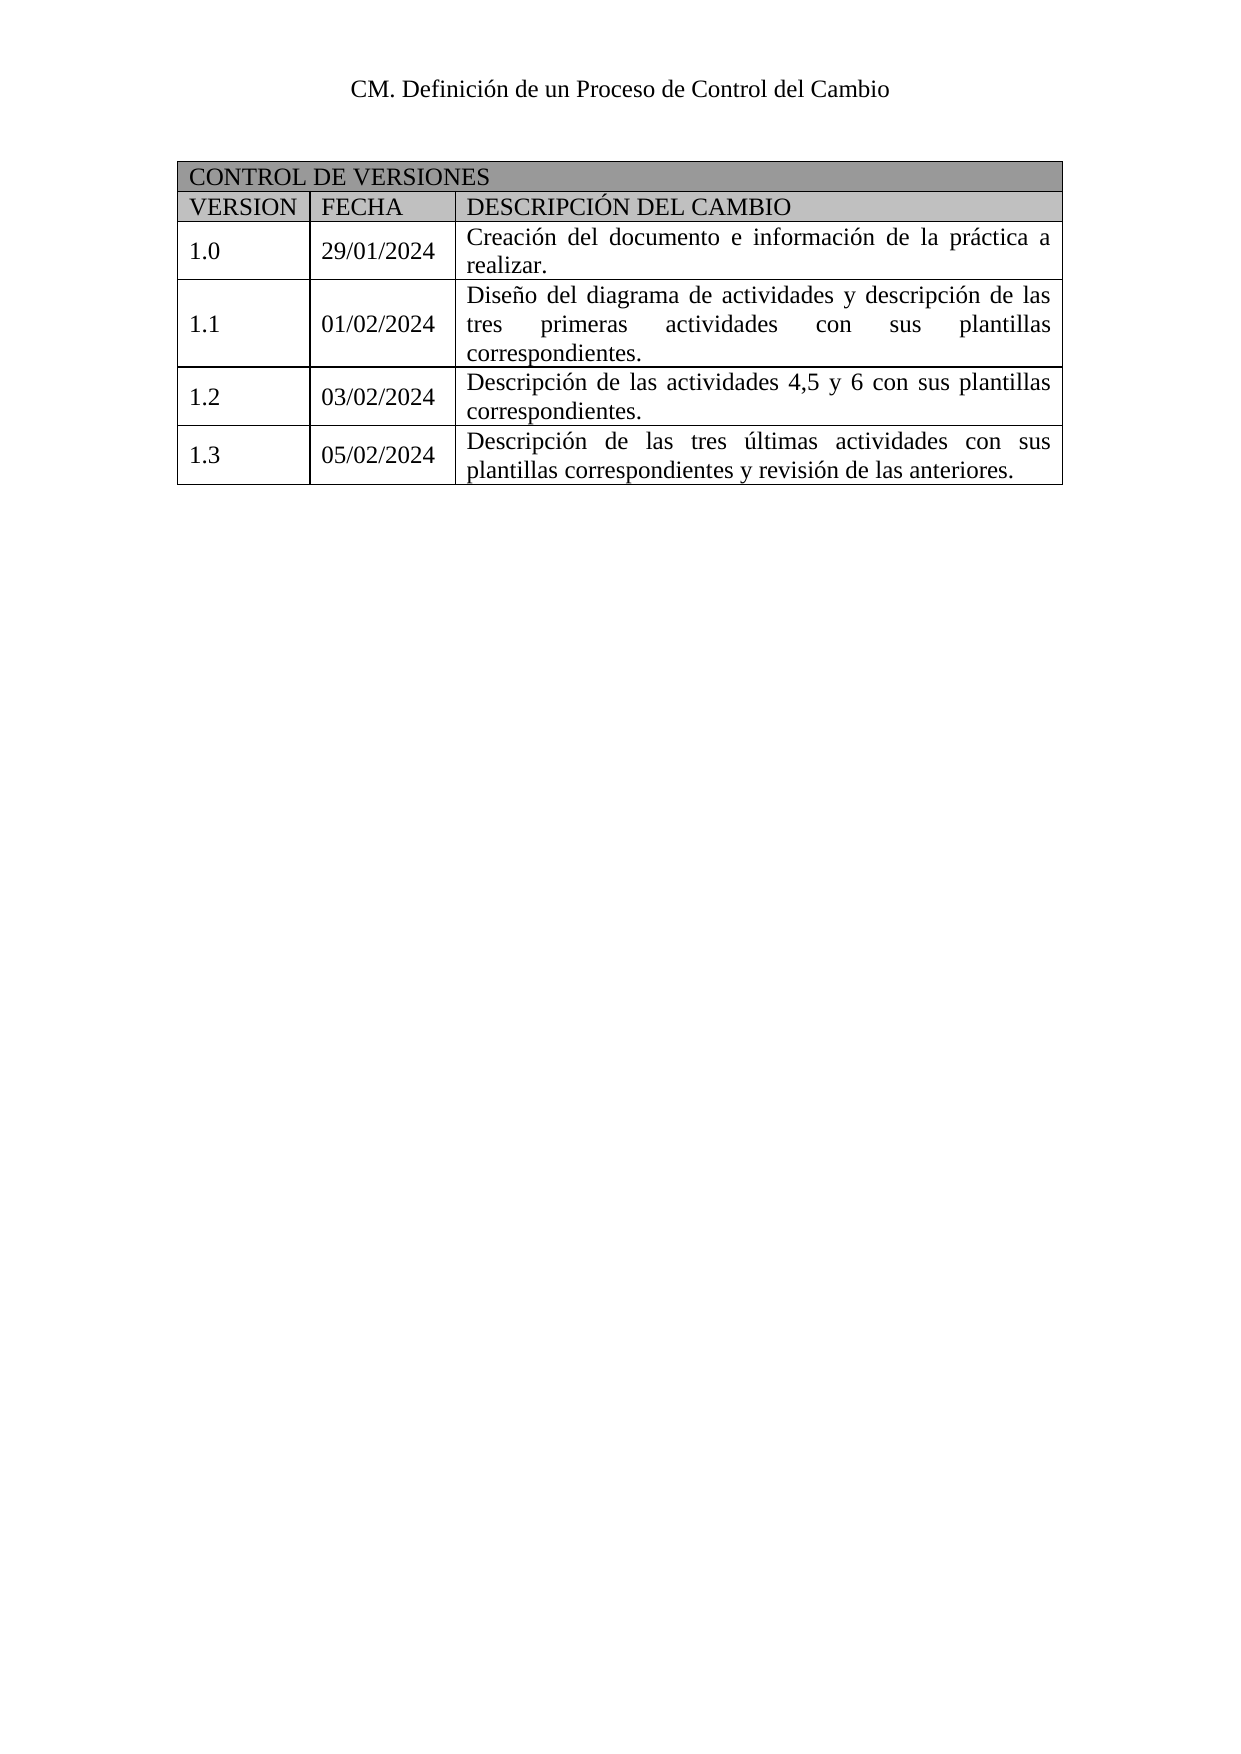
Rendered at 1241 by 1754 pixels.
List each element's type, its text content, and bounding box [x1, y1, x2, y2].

table_cell Descripción de las tres últimas actividades con sus plantillas correspondientes y revisión de las anteriores. [456, 426, 1062, 483]
table_cell 05/02/2024 [311, 426, 455, 483]
table_cell DESCRIPCIÓN DEL CAMBIO [456, 192, 1062, 221]
table_cell Creación del documento e información de la práctica a realizar. [456, 222, 1062, 279]
table_cell Diseño del diagrama de actividades y descripción de las tres primeras actividades con sus plantillas correspondientes. [456, 280, 1062, 366]
table_cell 29/01/2024 [311, 222, 455, 279]
table_cell 1.2 [178, 368, 309, 425]
table_cell 1.0 [178, 222, 309, 279]
table_cell 1.3 [178, 426, 309, 483]
table_cell FECHA [311, 192, 455, 221]
table_cell 01/02/2024 [311, 280, 455, 366]
table_header CONTROL DE VERSIONES [178, 162, 1062, 191]
table_cell VERSION [178, 192, 309, 221]
table_cell Descripción de las actividades 4,5 y 6 con sus plantillas correspondientes. [456, 368, 1062, 425]
table_cell 03/02/2024 [311, 368, 455, 425]
table_cell 1.1 [178, 280, 309, 366]
